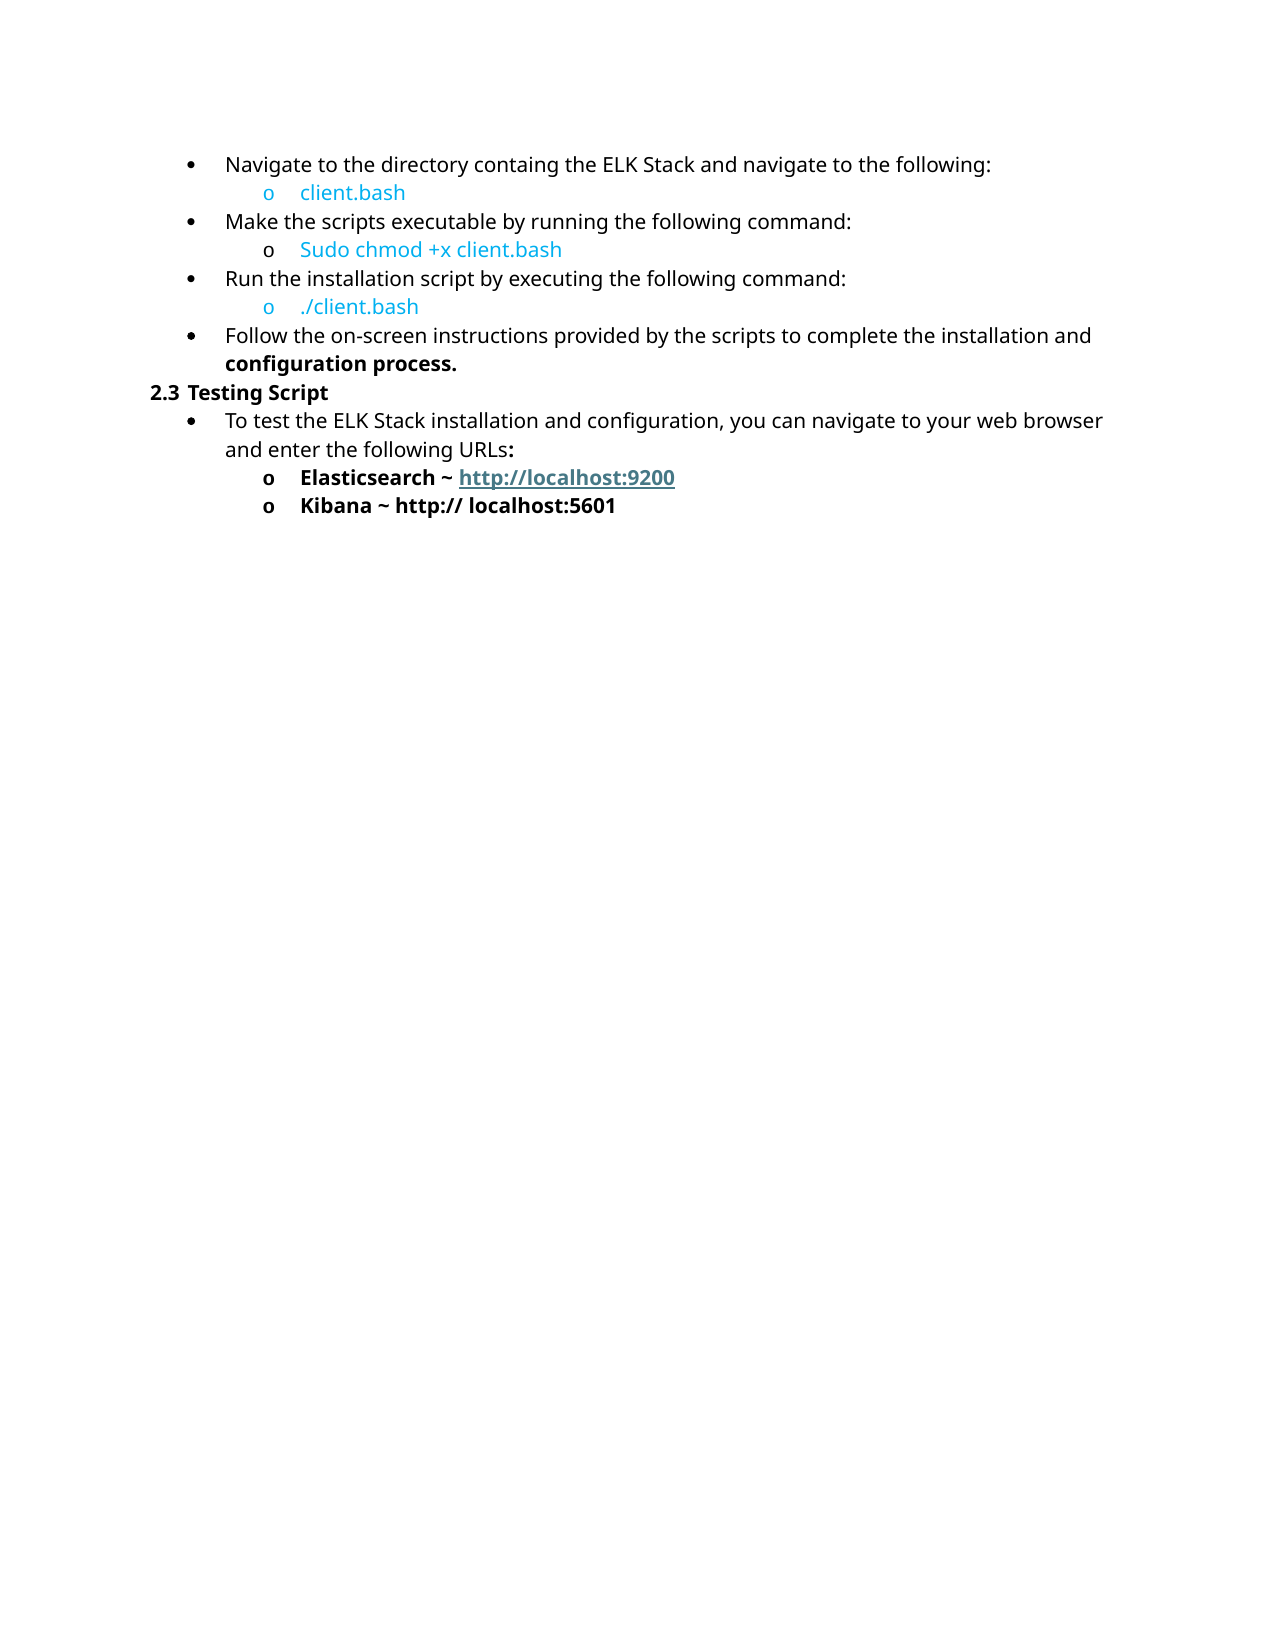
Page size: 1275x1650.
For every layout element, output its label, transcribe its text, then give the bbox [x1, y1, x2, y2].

list Testing Script [150, 378, 1125, 406]
list Kibana ~ http:// localhost:5601 [262, 492, 1125, 520]
list Sudo chmod +x client.bash [262, 235, 1125, 264]
list Follow the on-screen instructions provided by the scripts to complete the installation and configuration process. [187, 321, 1125, 378]
list Run the installation script by executing the following command: [187, 264, 1125, 292]
list client.bash [262, 178, 1125, 207]
list ./client.bash [262, 292, 1125, 321]
list Elasticsearch ~ http://localhost:9200 [262, 463, 1125, 492]
list To test the ELK Stack installation and configuration, you can navigate to your web browser and enter the following URLs: [187, 406, 1125, 463]
list Navigate to the directory containg the ELK Stack and navigate to the following: [187, 150, 1125, 178]
list Make the scripts executable by running the following command: [187, 207, 1125, 235]
